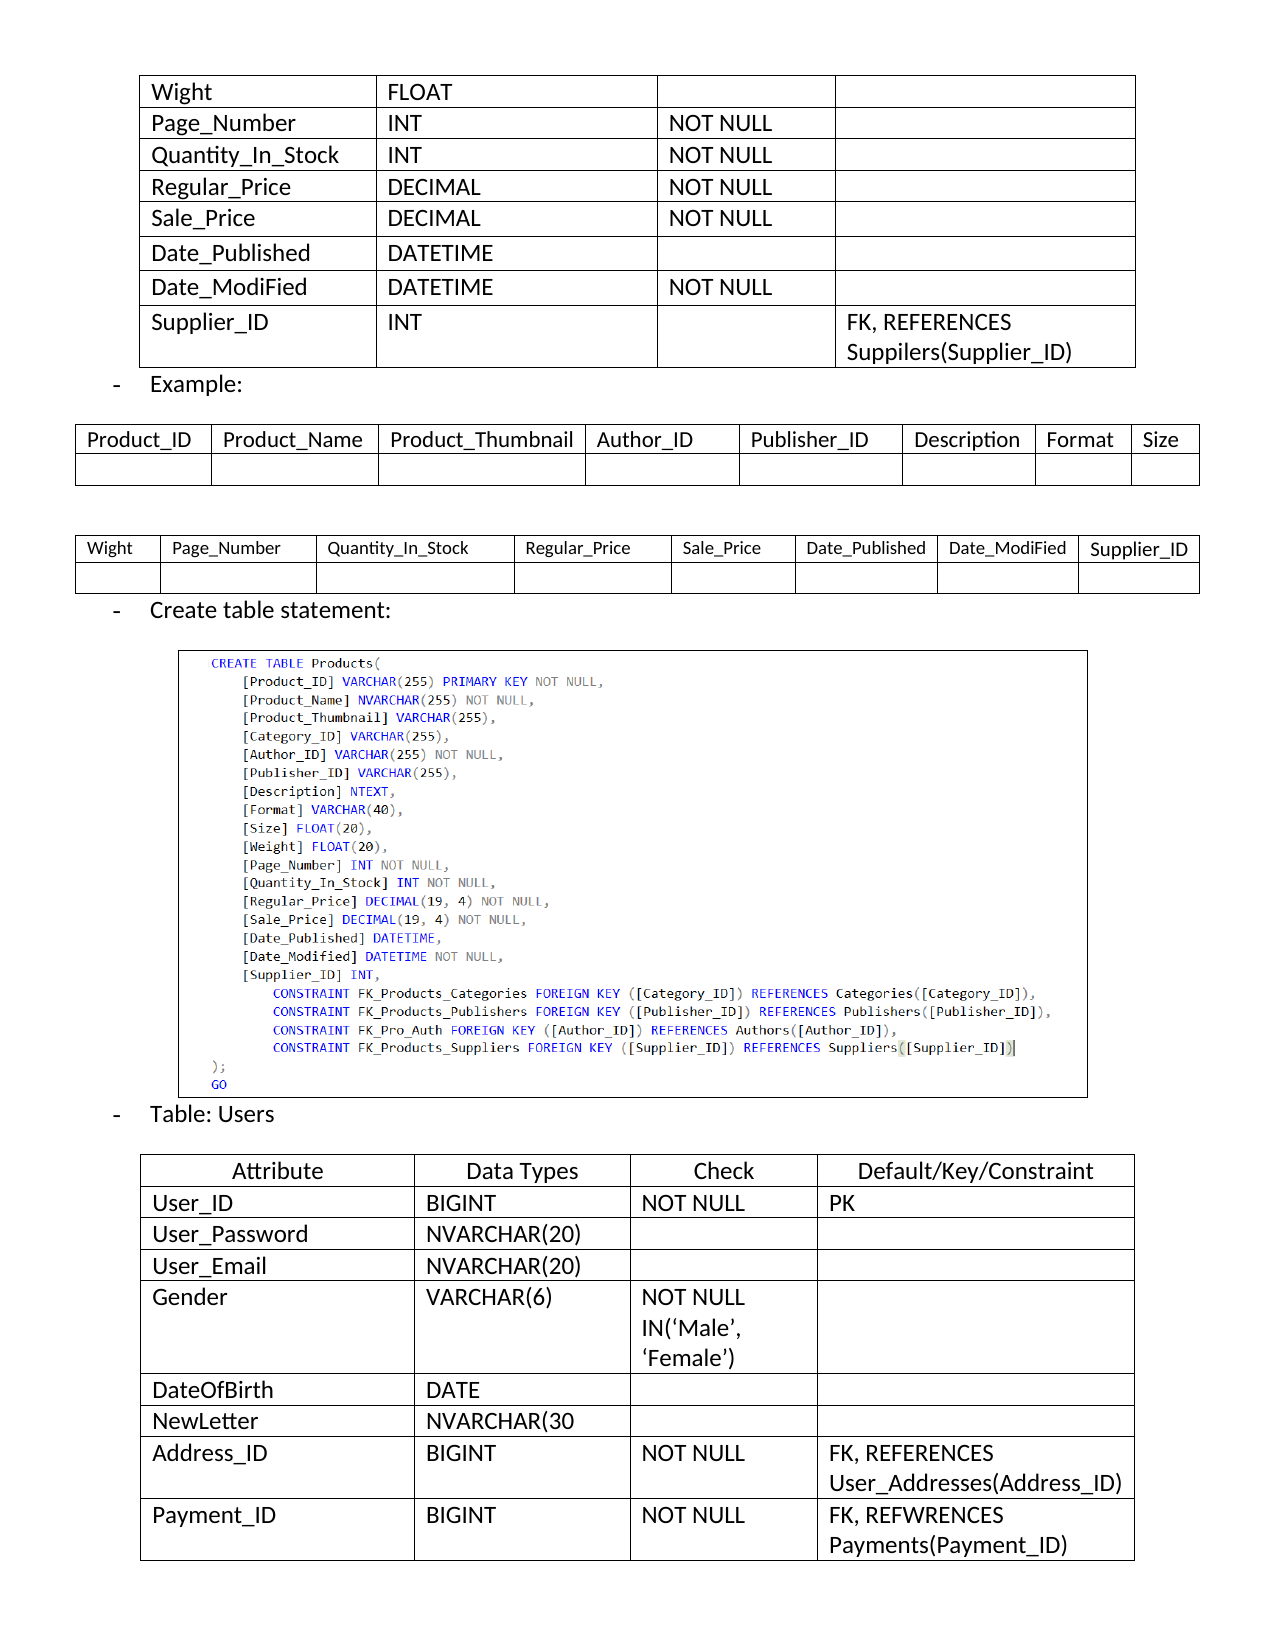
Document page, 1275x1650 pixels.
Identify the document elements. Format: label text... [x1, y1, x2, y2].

table_header Sale_Price [672, 536, 795, 562]
table_cell [836, 237, 1135, 270]
table_header Date_Published [796, 536, 937, 562]
table_header Size [1132, 425, 1199, 453]
table_cell [836, 202, 1135, 236]
list Create table statement: [112, 594, 1200, 625]
table_cell [658, 237, 835, 270]
table_cell NOT NULL [658, 139, 835, 170]
table_cell FK, REFERENCES User_Addresses(Address_ID) [818, 1437, 1134, 1498]
table_header Check [631, 1155, 817, 1186]
table_cell NOT NULL [658, 108, 835, 138]
table_cell [631, 1374, 817, 1404]
table_cell [672, 563, 795, 593]
table_cell INT [377, 306, 657, 367]
table_cell NVARCHAR(20) [415, 1250, 630, 1280]
table_cell [836, 171, 1135, 201]
table_header Attribute [141, 1155, 414, 1186]
table_cell INT [377, 108, 657, 138]
table_cell NOT NULL [631, 1499, 817, 1560]
table_cell [836, 108, 1135, 138]
table_cell FLOAT [377, 76, 657, 107]
table_cell NOT NULL [631, 1187, 817, 1217]
table_cell NOT NULL IN(‘Male’, ‘Female’) [631, 1281, 817, 1373]
table_cell FK, REFERENCES Suppilers(Supplier_ID) [836, 306, 1135, 367]
table_cell [658, 306, 835, 367]
table_cell [818, 1250, 1134, 1280]
table_cell BIGINT [415, 1437, 630, 1498]
table_cell DATETIME [377, 271, 657, 305]
table_cell DATE [415, 1374, 630, 1404]
table_cell Wight [140, 76, 376, 107]
list Table: Users [112, 1098, 1200, 1129]
table_header Date_ModiFied [938, 536, 1078, 562]
table_cell [796, 563, 937, 593]
table_cell [379, 454, 585, 484]
table_cell DECIMAL [377, 202, 657, 236]
table_cell PK [818, 1187, 1134, 1217]
table_cell User_Password [141, 1218, 414, 1249]
table_cell NOT NULL [658, 271, 835, 305]
table_cell NVARCHAR(30 [415, 1406, 630, 1436]
table_header Quantity_In_Stock [317, 536, 514, 562]
table_cell Date_ModiFied [140, 271, 376, 305]
table_cell [1132, 454, 1199, 484]
table_cell [631, 1250, 817, 1280]
table_cell NOT NULL [658, 171, 835, 201]
table_cell [903, 454, 1035, 484]
table_cell [161, 563, 316, 593]
table_cell [836, 139, 1135, 170]
table_cell FK, REFWRENCES Payments(Payment_ID) [818, 1499, 1134, 1560]
table_cell DATETIME [377, 237, 657, 270]
table_cell Sale_Price [140, 202, 376, 236]
table_cell User_Email [141, 1250, 414, 1280]
table_cell [818, 1406, 1134, 1436]
table_header Format [1036, 425, 1131, 453]
table_cell [836, 76, 1135, 107]
table_cell [818, 1218, 1134, 1249]
table_cell User_ID [141, 1187, 414, 1217]
table_cell [1079, 563, 1199, 593]
table_cell NewLetter [141, 1406, 414, 1436]
table_cell DateOfBirth [141, 1374, 414, 1404]
table_cell Page_Number [140, 108, 376, 138]
table_cell [818, 1374, 1134, 1404]
table_header Wight [76, 536, 160, 562]
table_header Product_Name [212, 425, 378, 453]
table_header Product_Thumbnail [379, 425, 585, 453]
table_header Author_ID [586, 425, 739, 453]
table_cell Supplier_ID [140, 306, 376, 367]
table_cell [76, 563, 160, 593]
table_cell BIGINT [415, 1187, 630, 1217]
table_cell NVARCHAR(20) [415, 1218, 630, 1249]
table_header Page_Number [161, 536, 316, 562]
table_cell [938, 563, 1078, 593]
table_cell DECIMAL [377, 171, 657, 201]
table_cell Gender [141, 1281, 414, 1373]
table_cell Address_ID [141, 1437, 414, 1498]
table_header Data Types [415, 1155, 630, 1186]
picture [208, 651, 1058, 1096]
table_cell [631, 1406, 817, 1436]
table_cell [515, 563, 671, 593]
table_cell [836, 271, 1135, 305]
table_header Default/Key/Constraint [818, 1155, 1134, 1186]
table_header [179, 651, 1087, 1097]
table_cell BIGINT [415, 1499, 630, 1560]
table_header Product_ID [76, 425, 211, 453]
table_cell [1036, 454, 1131, 484]
table_cell [631, 1218, 817, 1249]
table_header Description [903, 425, 1035, 453]
table_cell [317, 563, 514, 593]
table_cell [658, 76, 835, 107]
table_cell NOT NULL [658, 202, 835, 236]
table_cell INT [377, 139, 657, 170]
table_cell [818, 1281, 1134, 1373]
list Example: [112, 368, 1200, 399]
table_cell NOT NULL [631, 1437, 817, 1498]
table_cell Date_Published [140, 237, 376, 270]
table_cell [76, 454, 211, 484]
table_header Regular_Price [515, 536, 671, 562]
table_header Publisher_ID [740, 425, 902, 453]
table_cell Quantity_In_Stock [140, 139, 376, 170]
table_cell [212, 454, 378, 484]
table_cell [740, 454, 902, 484]
table_cell [586, 454, 739, 484]
table_cell Regular_Price [140, 171, 376, 201]
table_cell Payment_ID [141, 1499, 414, 1560]
table_header Supplier_ID [1079, 536, 1199, 562]
table_cell VARCHAR(6) [415, 1281, 630, 1373]
